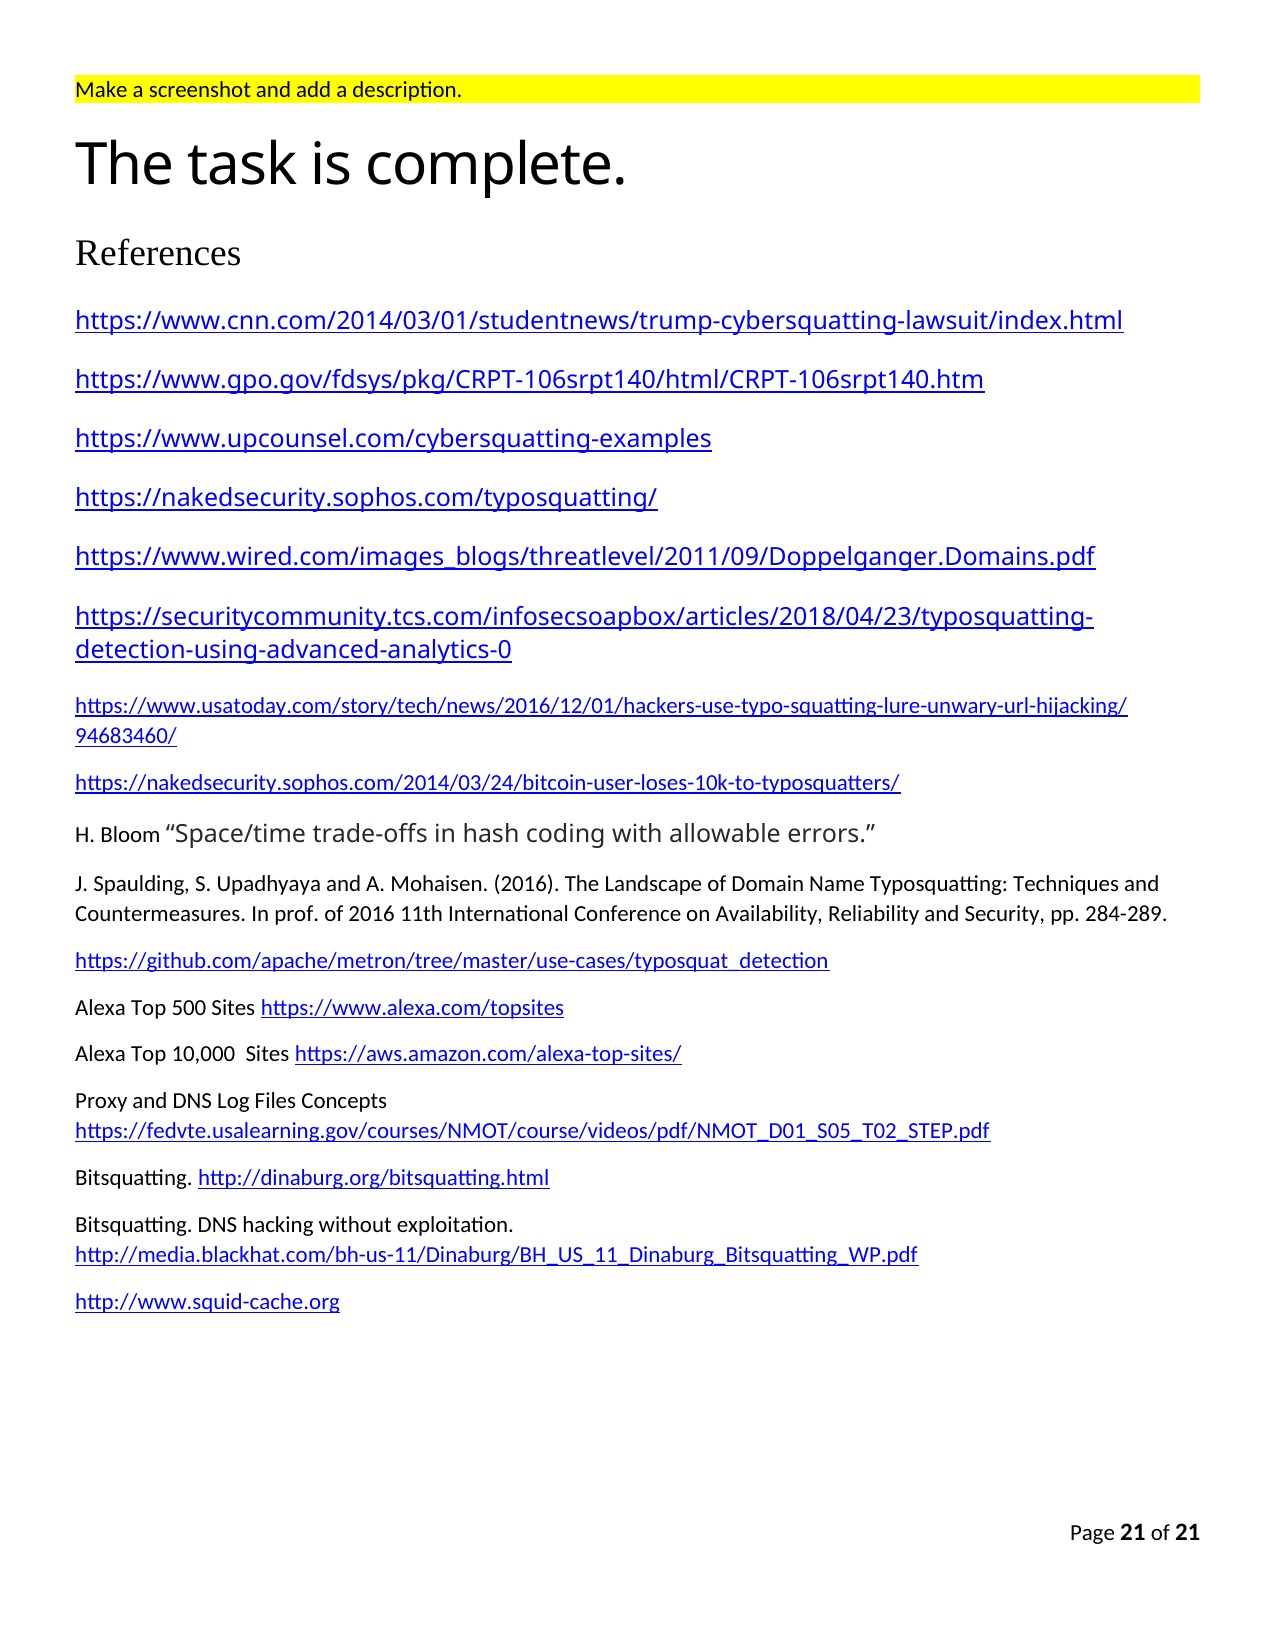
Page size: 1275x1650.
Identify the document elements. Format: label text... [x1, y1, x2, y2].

title The task is complete. [75, 122, 1200, 201]
text Proxy and DNS Log Files Concepts https://fedvte.usalearning.gov/courses/NMOT/course/videos/pdf/NMOT_D01_S05_T02_STEP.pdf [75, 1086, 1200, 1144]
text Bitsquatting. DNS hacking without exploitation. http://media.blackhat.com/bh-us-11/Dinaburg/BH_US_11_Dinaburg_Bitsquatting_WP.pdf [75, 1210, 1200, 1268]
text https://securitycommunity.tcs.com/infosecsoapbox/articles/2018/04/23/typosquatting-detection-using-advanced-analytics-0 [75, 598, 1200, 666]
text https://www.gpo.gov/fdsys/pkg/CRPT-106srpt140/html/CRPT-106srpt140.htm [75, 362, 1200, 396]
text J. Spaulding, S. Upadhyaya and A. Mohaisen. (2016). The Landscape of Domain Name Typosquatting: Techniques and Countermeasures. In prof. of 2016 11th International Conference on Availability, Reliability and Security, pp. 284-289. [75, 869, 1200, 927]
text https://github.com/apache/metron/tree/master/use-cases/typosquat_detection [75, 946, 1200, 974]
subtitle References [75, 231, 1200, 274]
text https://nakedsecurity.sophos.com/typosquatting/ [75, 480, 1200, 514]
text Make a screenshot and add a description. [75, 75, 1200, 103]
text https://www.upcounsel.com/cybersquatting-examples [75, 421, 1200, 455]
text Alexa Top 500 Sites https://www.alexa.com/topsites [75, 993, 1200, 1021]
text https://nakedsecurity.sophos.com/2014/03/24/bitcoin-user-loses-10k-to-typosquatters/ [75, 768, 1200, 796]
text https://www.wired.com/images_blogs/threatlevel/2011/09/Doppelganger.Domains.pdf [75, 539, 1200, 573]
text Bitsquatting. http://dinaburg.org/bitsquatting.html [75, 1163, 1200, 1191]
text H. Bloom “Space/time trade-offs in hash coding with allowable errors.” [75, 815, 1200, 849]
text Alexa Top 10,000 Sites https://aws.amazon.com/alexa-top-sites/ [75, 1039, 1200, 1067]
text http://www.squid-cache.org [75, 1287, 1200, 1315]
text https://www.cnn.com/2014/03/01/studentnews/trump-cybersquatting-lawsuit/index.html [75, 303, 1200, 337]
text https://www.usatoday.com/story/tech/news/2016/12/01/hackers-use-typo-squatting-lure-unwary-url-hijacking/94683460/ [75, 691, 1200, 749]
